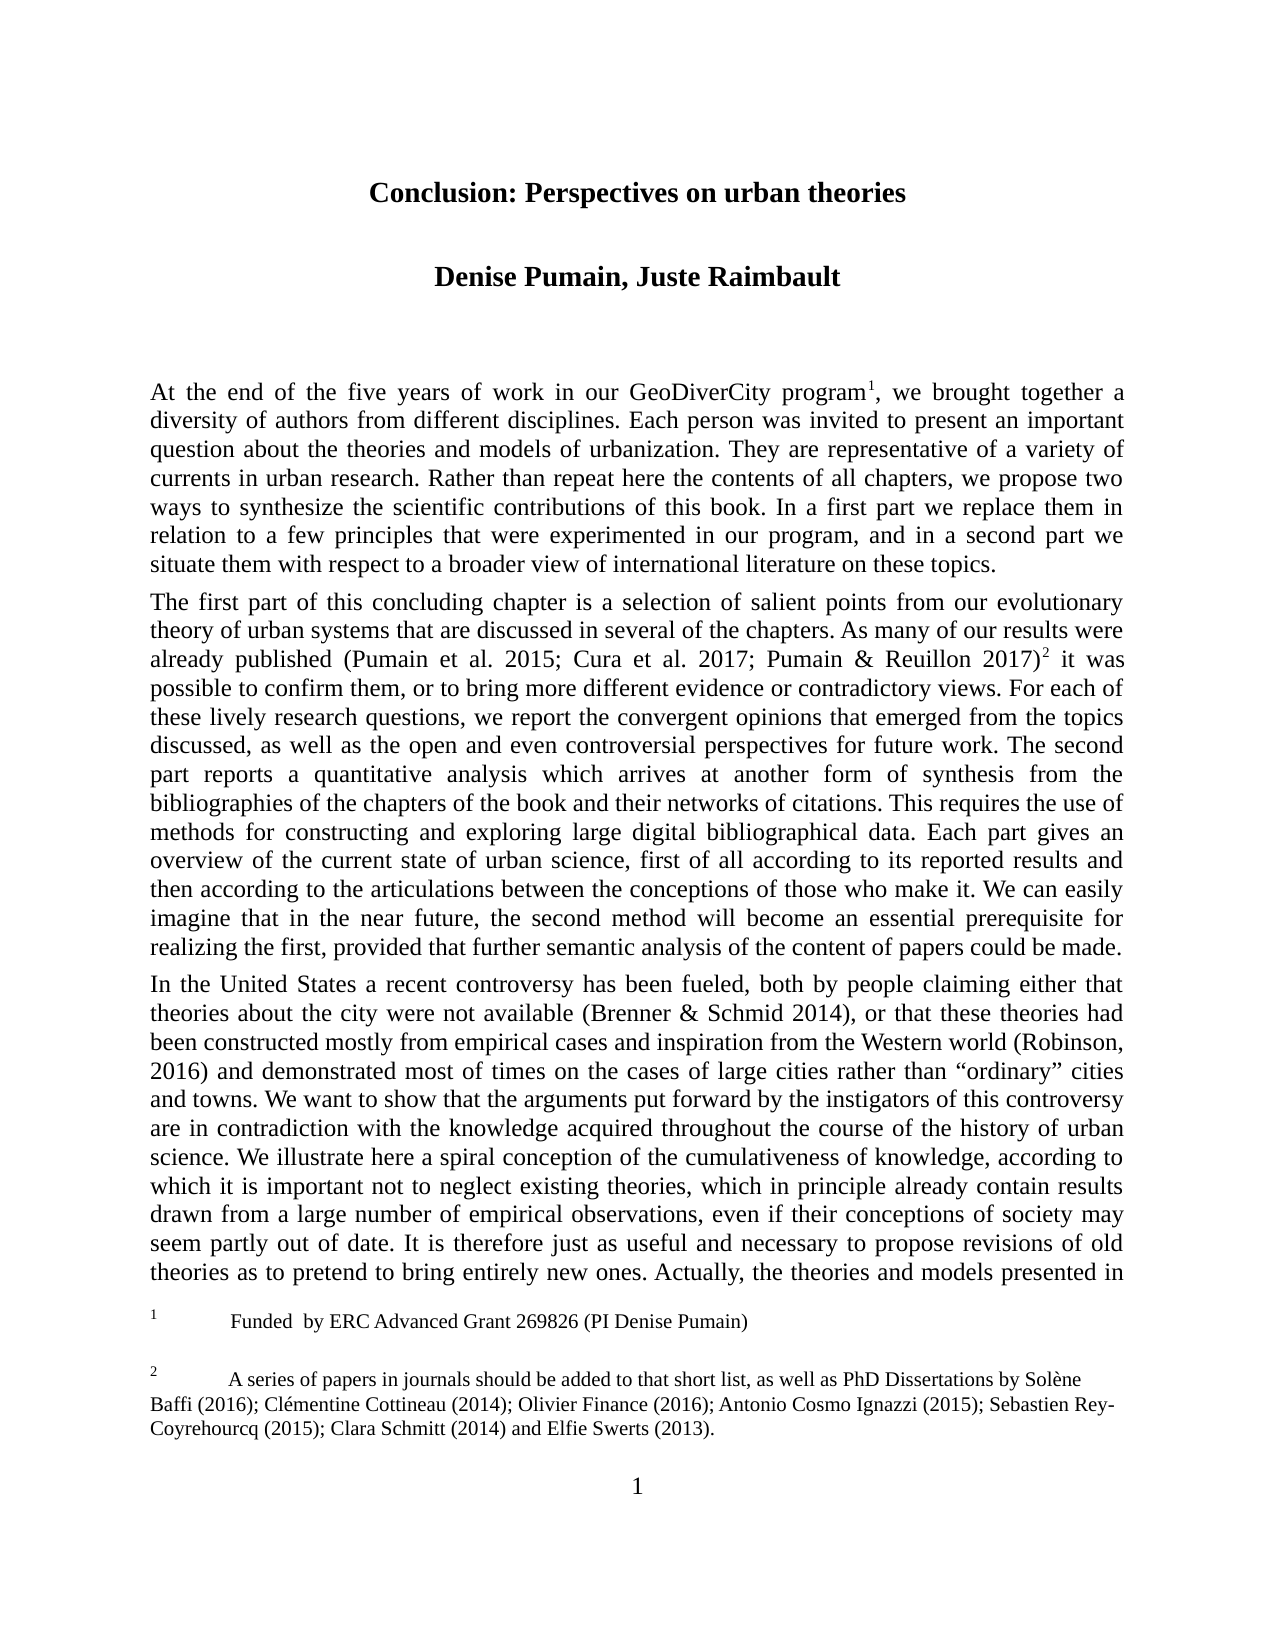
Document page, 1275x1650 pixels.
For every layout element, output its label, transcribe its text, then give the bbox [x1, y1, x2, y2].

text The first part of this concluding chapter is a selection of salient points from our evolutionary theory of urban systems that are discussed in several of the chapters. As many of our results were already published (Pumain et al. 2015; Cura et al. 2017; Pumain & Reuillon 2017) it was possible to confirm them, or to bring more different evidence or contradictory views. For each of these lively research questions, we report the convergent opinions that emerged from the topics discussed, as well as the open and even controversial perspectives for future work. The second part reports a quantitative analysis which arrives at another form of synthesis from the bibliographies of the chapters of the book and their networks of citations. This requires the use of methods for constructing and exploring large digital bibliographical data. Each part gives an overview of the current state of urban science, first of all according to its reported results and then according to the articulations between the conceptions of those who make it. We can easily imagine that in the near future, the second method will become an essential prerequisite for realizing the first, provided that further semantic analysis of the content of papers could be made. [150, 587, 1125, 961]
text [150, 969, 1125, 1286]
title Conclusion: Perspectives on urban theories [150, 175, 1125, 208]
text At the end of the five years of work in our GeoDiverCity program, we brought together a diversity of authors from different disciplines. Each person was invited to present an important question about the theories and models of urbanization. They are representative of a variety of currents in urban research. Rather than repeat here the contents of all chapters, we propose two ways to synthesize the scientific contributions of this book. In a first part we replace them in relation to a few principles that were experimented in our program, and in a second part we situate them with respect to a broader view of international literature on these topics. [150, 377, 1125, 578]
text Denise Pumain, Juste Raimbault [150, 259, 1125, 292]
